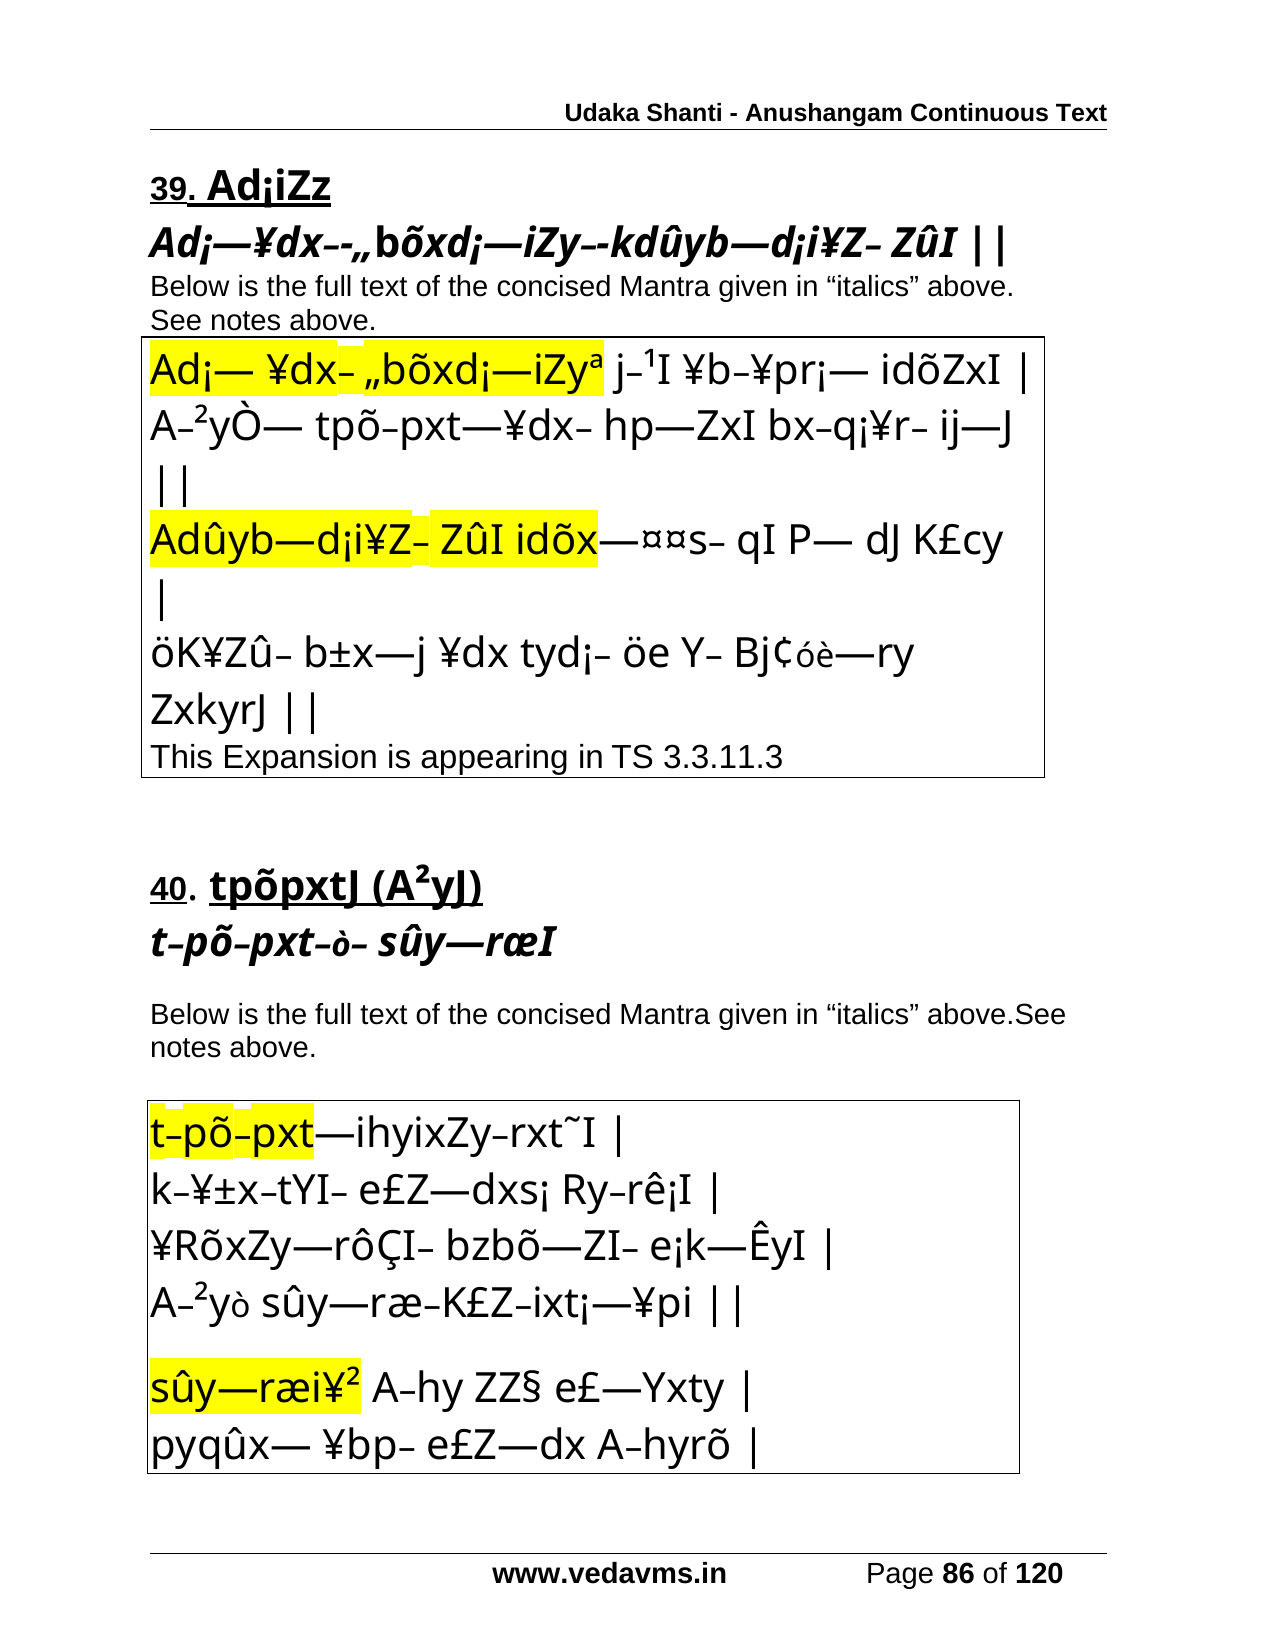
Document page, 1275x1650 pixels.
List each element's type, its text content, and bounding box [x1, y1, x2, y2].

text A–²yò sûy—ræ–K£Z–ixt¡—¥pi || [148, 1270, 1019, 1330]
text Below is the full text of the concised Mantra given in “italics” above. [150, 269, 1107, 303]
text öK¥Zû– b±x—j ¥dx tyd¡– öe Y– Bj¢óè—ry [142, 623, 1044, 680]
text sûy—ræi¥² A–hy ZZ§ e£—Yxty | [148, 1355, 1019, 1411]
text 39. Ad¡iZz [150, 156, 1126, 212]
text t–põ–pxt—ihyixZy–rxt˜I | [148, 1101, 1019, 1156]
text See notes above. [150, 303, 1126, 336]
text This Expansion is appearing in TS 3.3.11.3 [142, 737, 1044, 777]
text ¥RõxZy—rôÇI– bzbõ—ZI– e¡k—ÊyI | [148, 1213, 1019, 1270]
text 40. tpõpxtJ (A²yJ) [150, 855, 1126, 912]
text Ad¡—¥dx–-„bõxd¡—iZy–-kdûyb—d¡i¥Z– ZûI || [150, 212, 1126, 269]
text A–²yÒ— tpõ–pxt—¥dx– hp—ZxI bx–q¡¥r– ij—J || [142, 393, 1044, 507]
text pyqûx— ¥bp– e£Z—dx A–hyrõ | [148, 1411, 1019, 1473]
text Ad¡— ¥dx– „bõxd¡—iZyª j–¹I ¥b–¥pr¡— idõZxI | [142, 338, 1044, 393]
text Below is the full text of the concised Mantra given in “italics” above.See notes above. [150, 997, 1107, 1064]
text t–põ–pxt–ò– sûy—ræI [150, 912, 1126, 969]
text k–¥±x–tYI– e£Z—dxs¡ Ry–rê¡I | [148, 1156, 1019, 1213]
text ZxkyrJ || [142, 680, 1044, 737]
text Adûyb—d¡i¥Z– ZûI idõx—¤¤s– qI P— dJ K£cy | [142, 507, 1044, 623]
